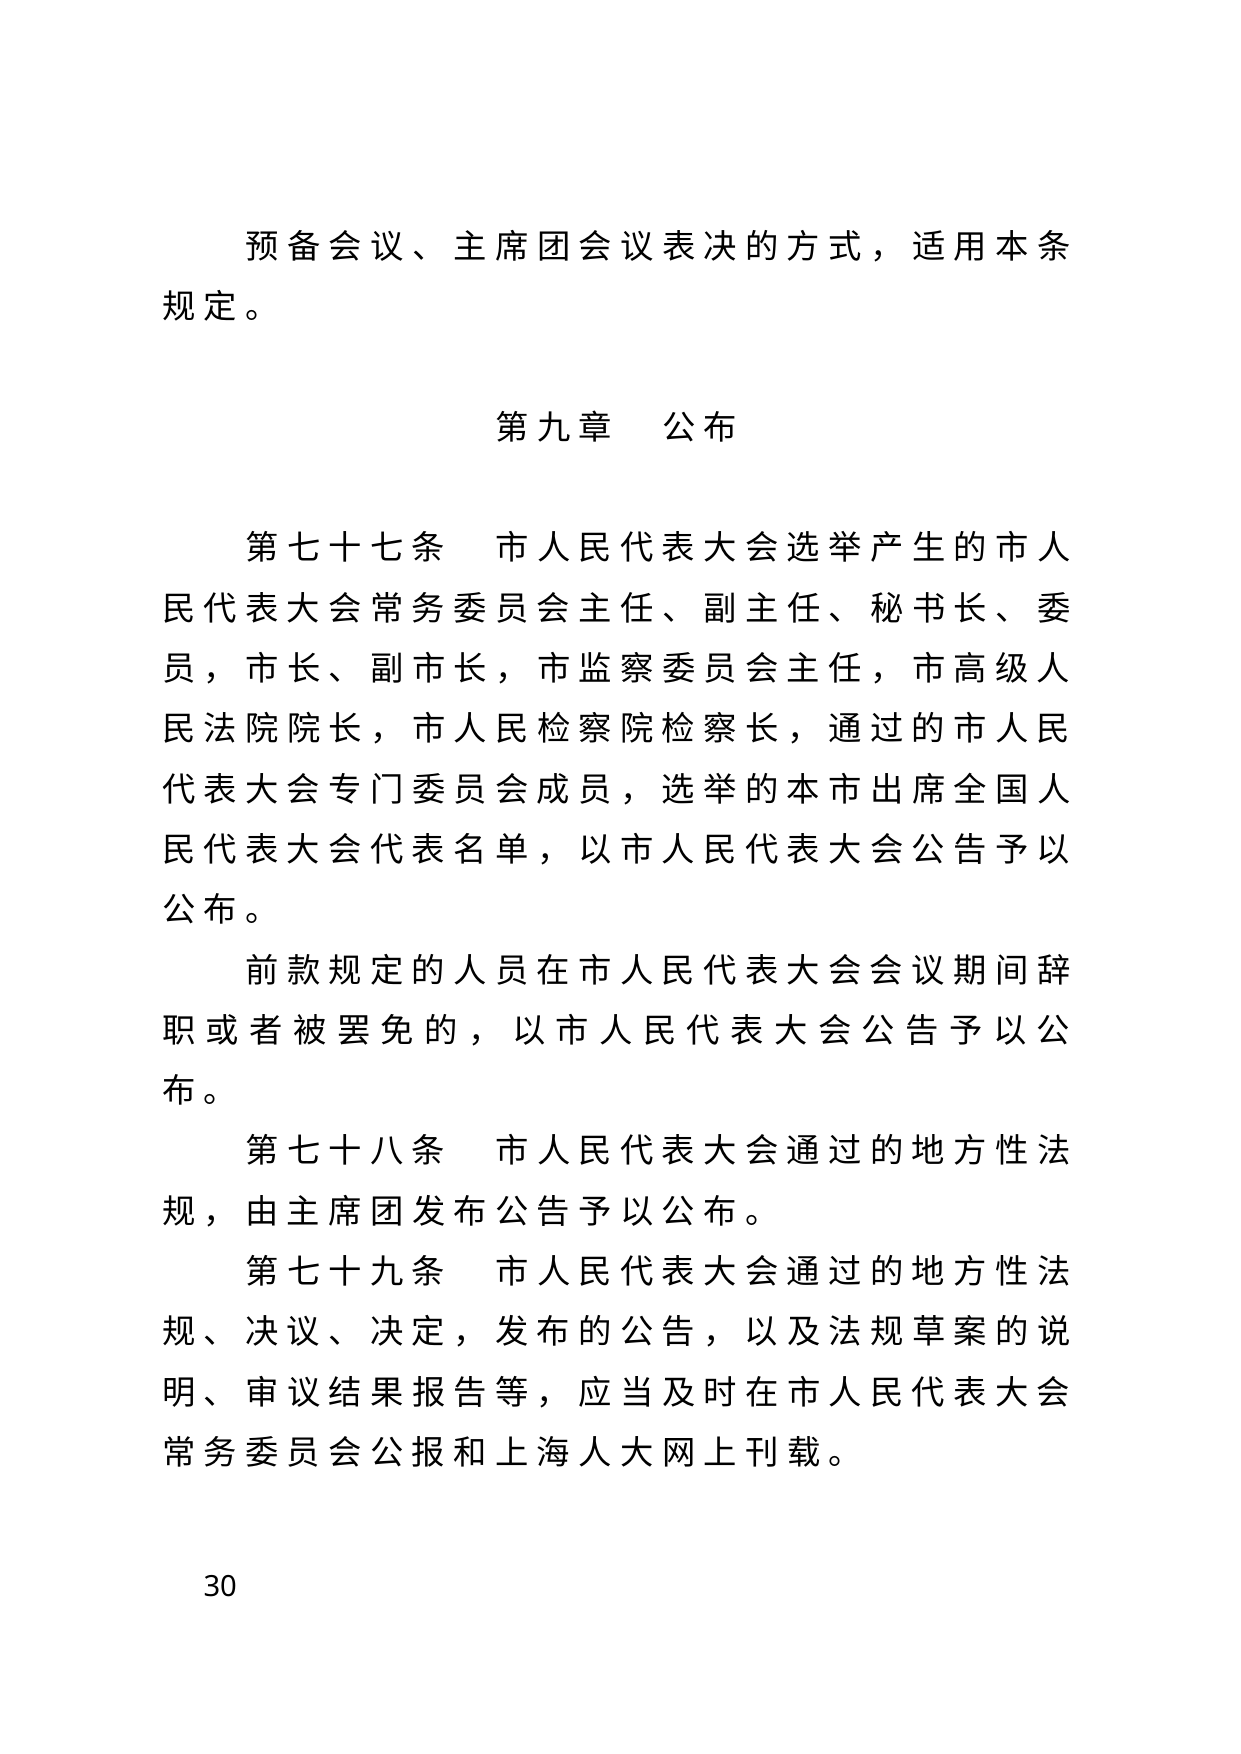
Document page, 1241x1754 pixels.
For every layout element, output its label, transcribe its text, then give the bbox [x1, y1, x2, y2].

text 第九章 公布 [162, 394, 1078, 455]
text 前款规定的人员在市人民代表大会会议期间辞职或者被罢免的，以市人民代表大会公告予以公布。 [162, 937, 1078, 1118]
text 第七十七条 市人民代表大会选举产生的市人民代表大会常务委员会主任、副主任、秘书长、委员，市长、副市长，市监察委员会主任，市高级人民法院院长，市人民检察院检察长，通过的市人民代表大会专门委员会成员，选举的本市出席全国人民代表大会代表名单，以市人民代表大会公告予以公布。 [162, 515, 1078, 937]
text 预备会议、主席团会议表决的方式，适用本条规定。 [162, 213, 1078, 334]
text 第七十八条 市人民代表大会通过的地方性法规，由主席团发布公告予以公布。 [162, 1118, 1078, 1239]
text 第七十九条 市人民代表大会通过的地方性法规、决议、决定，发布的公告，以及法规草案的说明、审议结果报告等，应当及时在市人民代表大会常务委员会公报和上海人大网上刊载。 [162, 1239, 1078, 1480]
